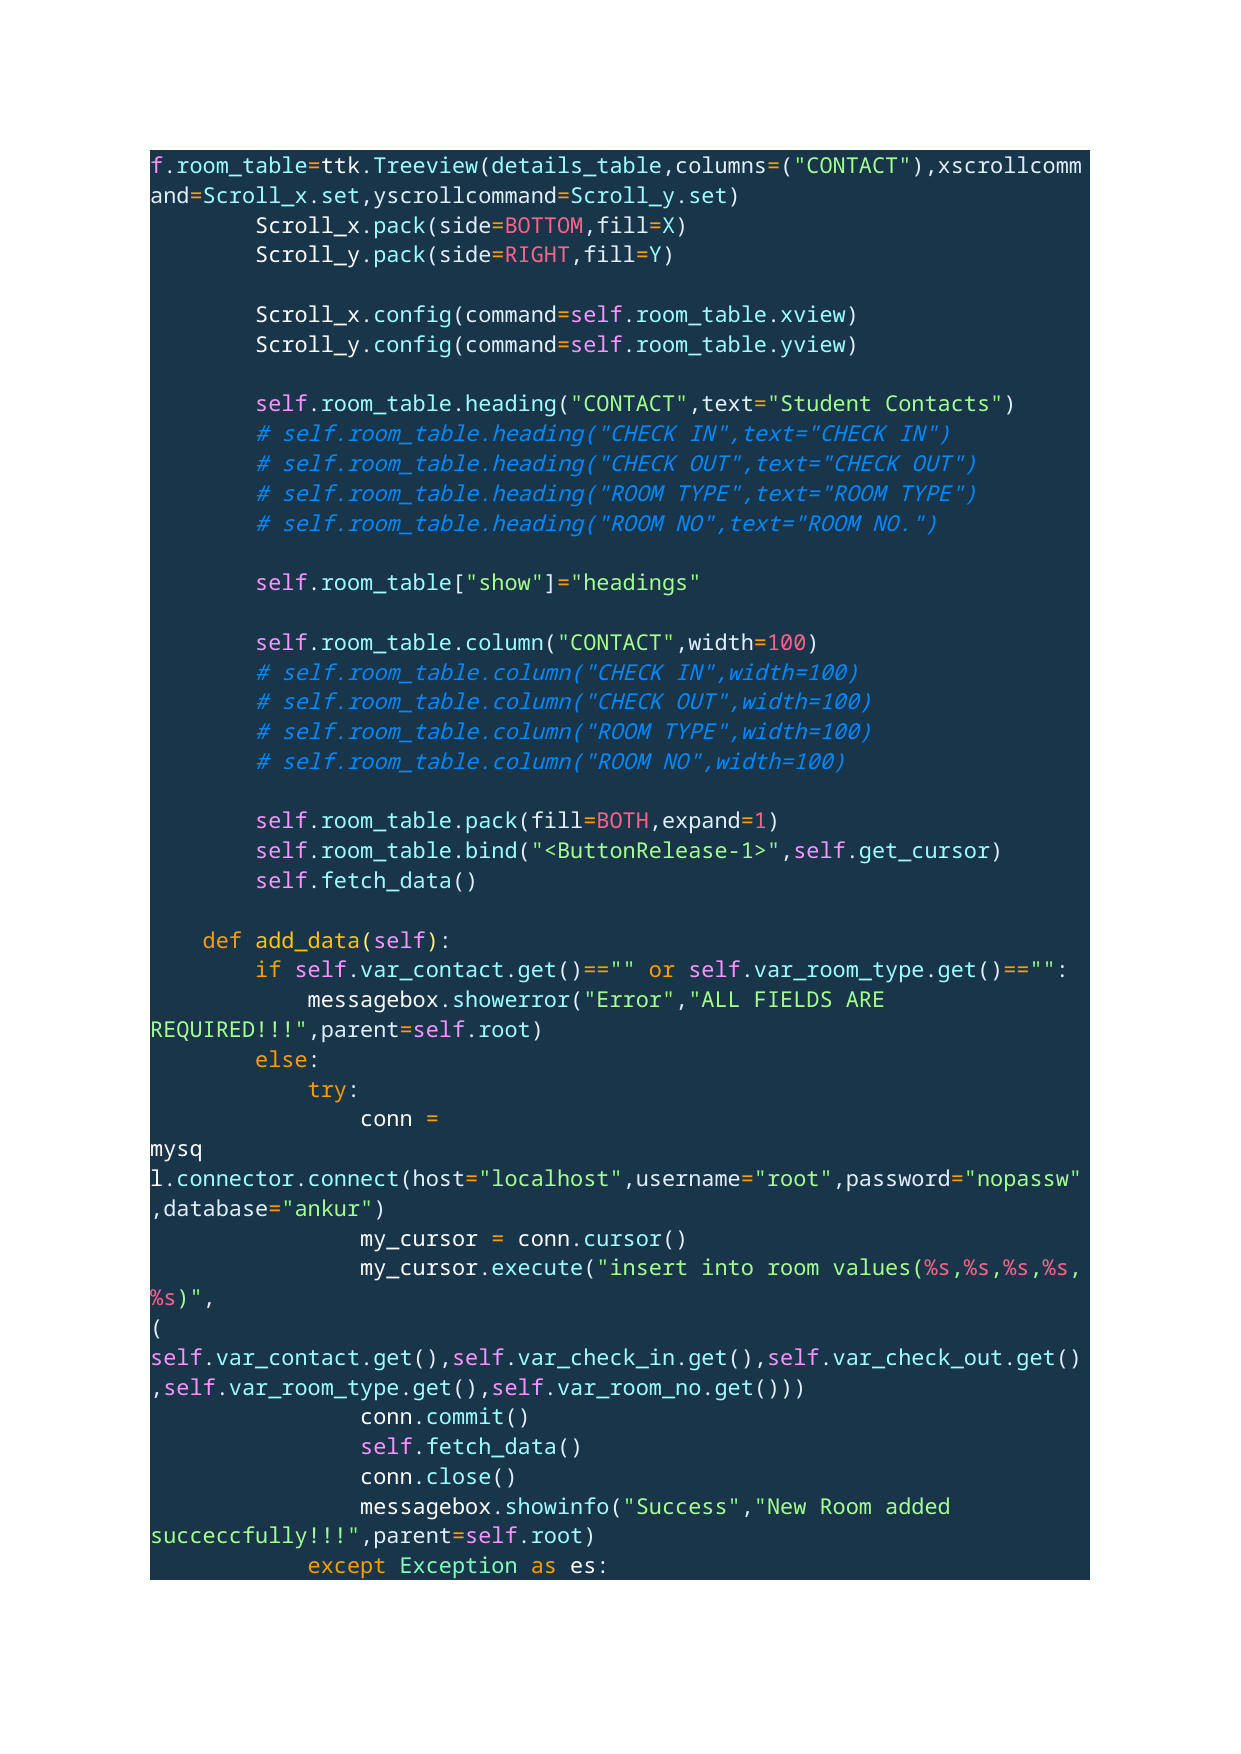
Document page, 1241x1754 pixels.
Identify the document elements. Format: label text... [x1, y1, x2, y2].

text self.fetch_data() [150, 865, 1090, 895]
text conn.close() [150, 1461, 1090, 1491]
text self.room_table.heading("CONTACT",text="Student Contacts") [150, 388, 1090, 418]
text except Exception as es: [150, 1550, 1090, 1580]
text Scroll_x.pack(side=BOTTOM,fill=X) [150, 209, 1090, 239]
text messagebox.showerror("Error","ALL FIELDS ARE REQUIRED!!!",parent=self.root) [150, 984, 1090, 1044]
text self.fetch_data() [150, 1431, 1090, 1461]
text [150, 150, 1090, 209]
text self.room_table.pack(fill=BOTH,expand=1) [150, 805, 1090, 835]
text # self.room_table.column("ROOM TYPE",width=100) [150, 716, 1090, 746]
text Scroll_x.config(command=self.room_table.xview) [150, 299, 1090, 329]
text my_cursor.execute("insert into room values(%s,%s,%s,%s,%s)",(self.var_contact.get(),self.var_check_in.get(),self.var_check_out.get(),self.var_room_type.get(),self.var_room_no.get())) [150, 1252, 1090, 1401]
text def add_data(self): [150, 924, 1090, 954]
text messagebox.showinfo("Success","New Room added succeccfully!!!",parent=self.root) [150, 1491, 1090, 1550]
text conn = mysql.connector.connect(host="localhost",username="root",password="nopassw",database="ankur") [150, 1103, 1090, 1222]
text # self.room_table.heading("CHECK OUT",text="CHECK OUT") [150, 448, 1090, 478]
text self.room_table.bind("<ButtonRelease-1>",self.get_cursor) [150, 835, 1090, 865]
text Scroll_y.config(command=self.room_table.yview) [150, 329, 1090, 358]
text else: [150, 1044, 1090, 1073]
text # self.room_table.heading("CHECK IN",text="CHECK IN") [150, 418, 1090, 448]
text self.room_table.column("CONTACT",width=100) [150, 627, 1090, 656]
text my_cursor = conn.cursor() [150, 1222, 1090, 1252]
text # self.room_table.column("ROOM NO",width=100) [150, 746, 1090, 776]
text # self.room_table.heading("ROOM TYPE",text="ROOM TYPE") [150, 478, 1090, 507]
text self.room_table["show"]="headings" [150, 567, 1090, 597]
text if self.var_contact.get()=="" or self.var_room_type.get()=="": [150, 954, 1090, 984]
text try: [150, 1073, 1090, 1103]
text # self.room_table.column("CHECK IN",width=100) [150, 656, 1090, 686]
text conn.commit() [150, 1401, 1090, 1431]
text Scroll_y.pack(side=RIGHT,fill=Y) [150, 239, 1090, 269]
text # self.room_table.heading("ROOM NO",text="ROOM NO.") [150, 507, 1090, 537]
text # self.room_table.column("CHECK OUT",width=100) [150, 686, 1090, 716]
